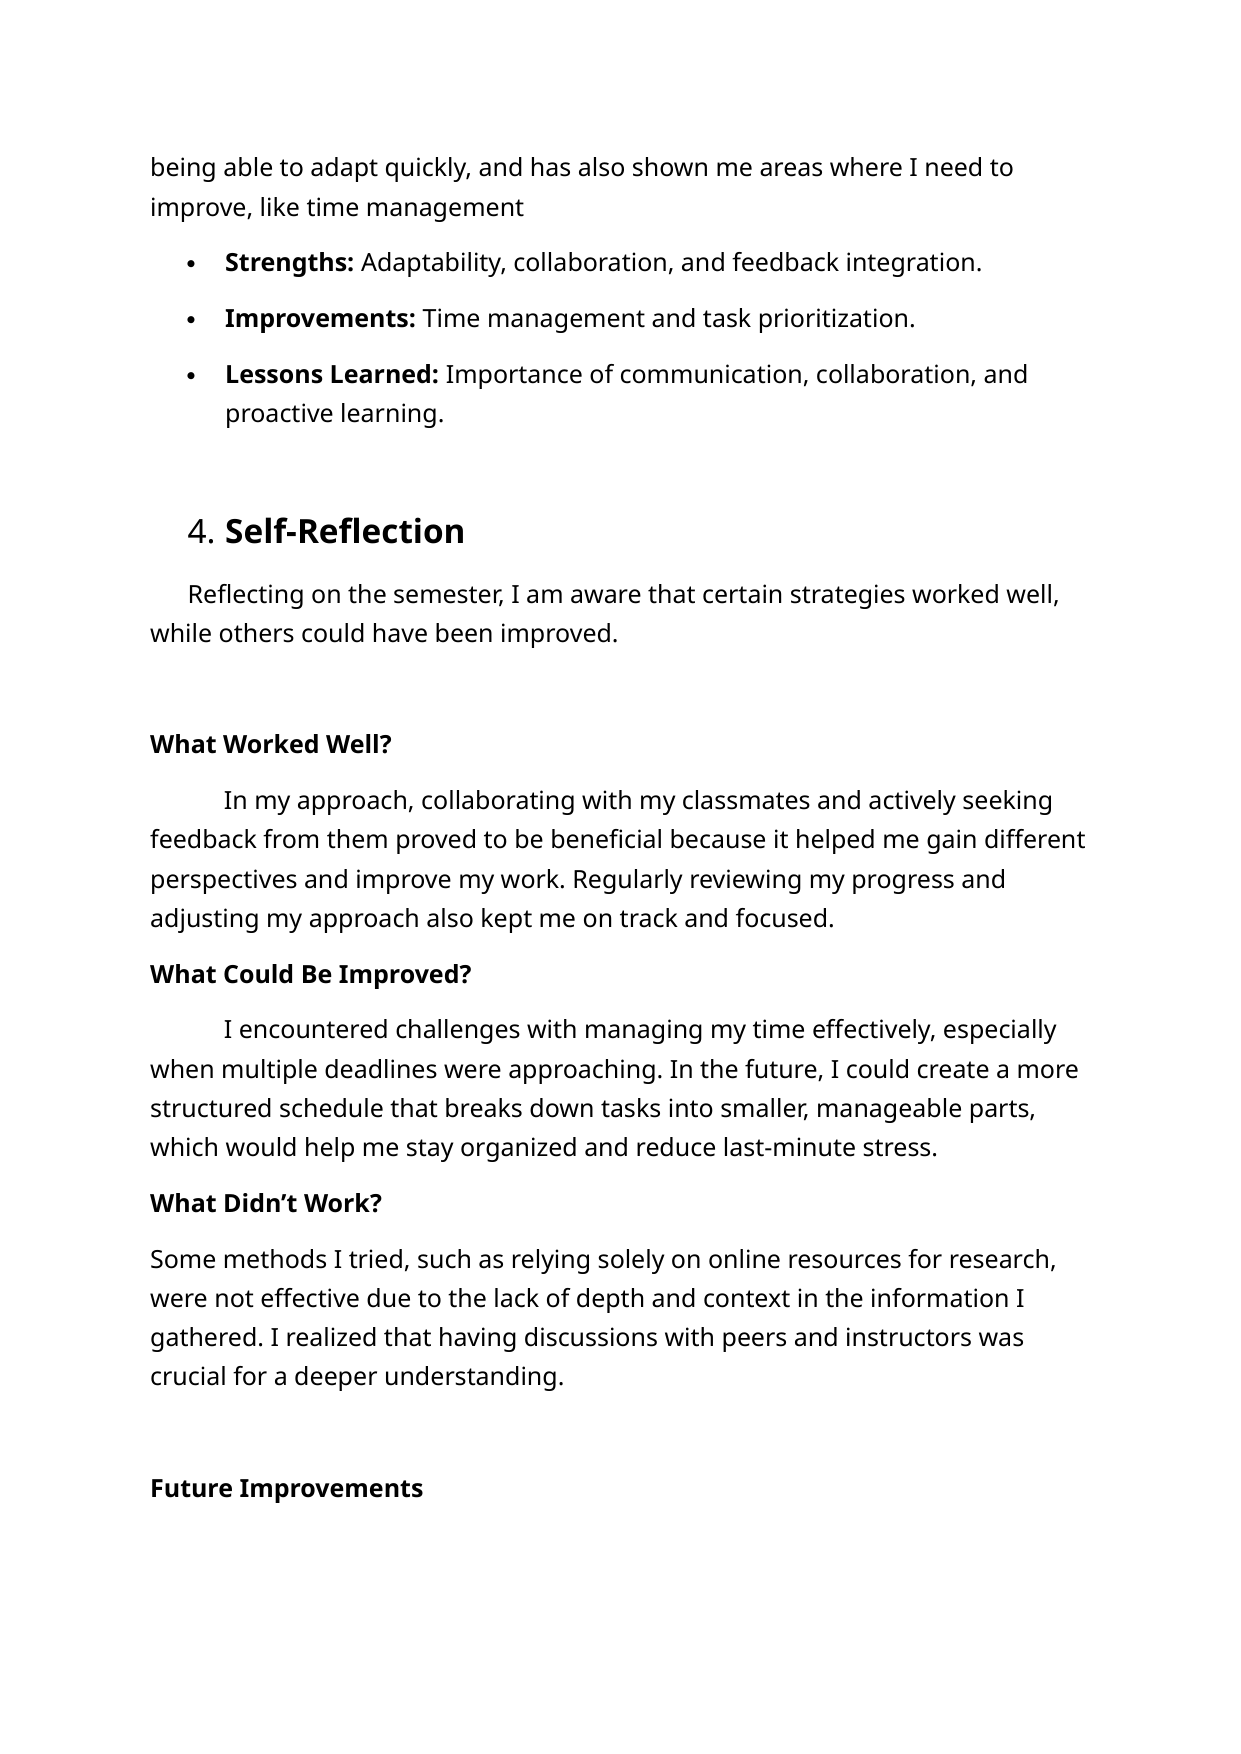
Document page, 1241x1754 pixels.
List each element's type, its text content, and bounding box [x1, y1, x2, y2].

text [150, 150, 1090, 223]
text What Didn’t Work? [150, 1186, 1090, 1219]
list Strengths: Adaptability, collaboration, and feedback integration. [187, 245, 1090, 279]
text Future Improvements [150, 1471, 1090, 1504]
text What Worked Well? [150, 727, 1090, 761]
list Improvements: Time management and task prioritization. [187, 301, 1090, 335]
list Self-Reflection [187, 507, 1090, 553]
text Some methods I tried, such as relying solely on online resources for research, were not effective due to the lack of depth and context in the information I gathered. I realized that having discussions with peers and instructors was crucial for a deeper understanding. [150, 1241, 1090, 1393]
text What Could Be Improved? [150, 956, 1090, 990]
list Lessons Learned: Importance of communication, collaboration, and proactive learning. [187, 357, 1090, 430]
text In my approach, collaborating with my classmates and actively seeking feedback from them proved to be beneficial because it helped me gain different perspectives and improve my work. Regularly reviewing my progress and adjusting my approach also kept me on track and focused. [150, 783, 1090, 934]
text I encountered challenges with managing my time effectively, especially when multiple deadlines were approaching. In the future, I could create a more structured schedule that breaks down tasks into smaller, manageable parts, which would help me stay organized and reduce last-minute stress. [150, 1012, 1090, 1164]
text Reflecting on the semester, I am aware that certain strategies worked well, while others could have been improved. [150, 576, 1090, 649]
